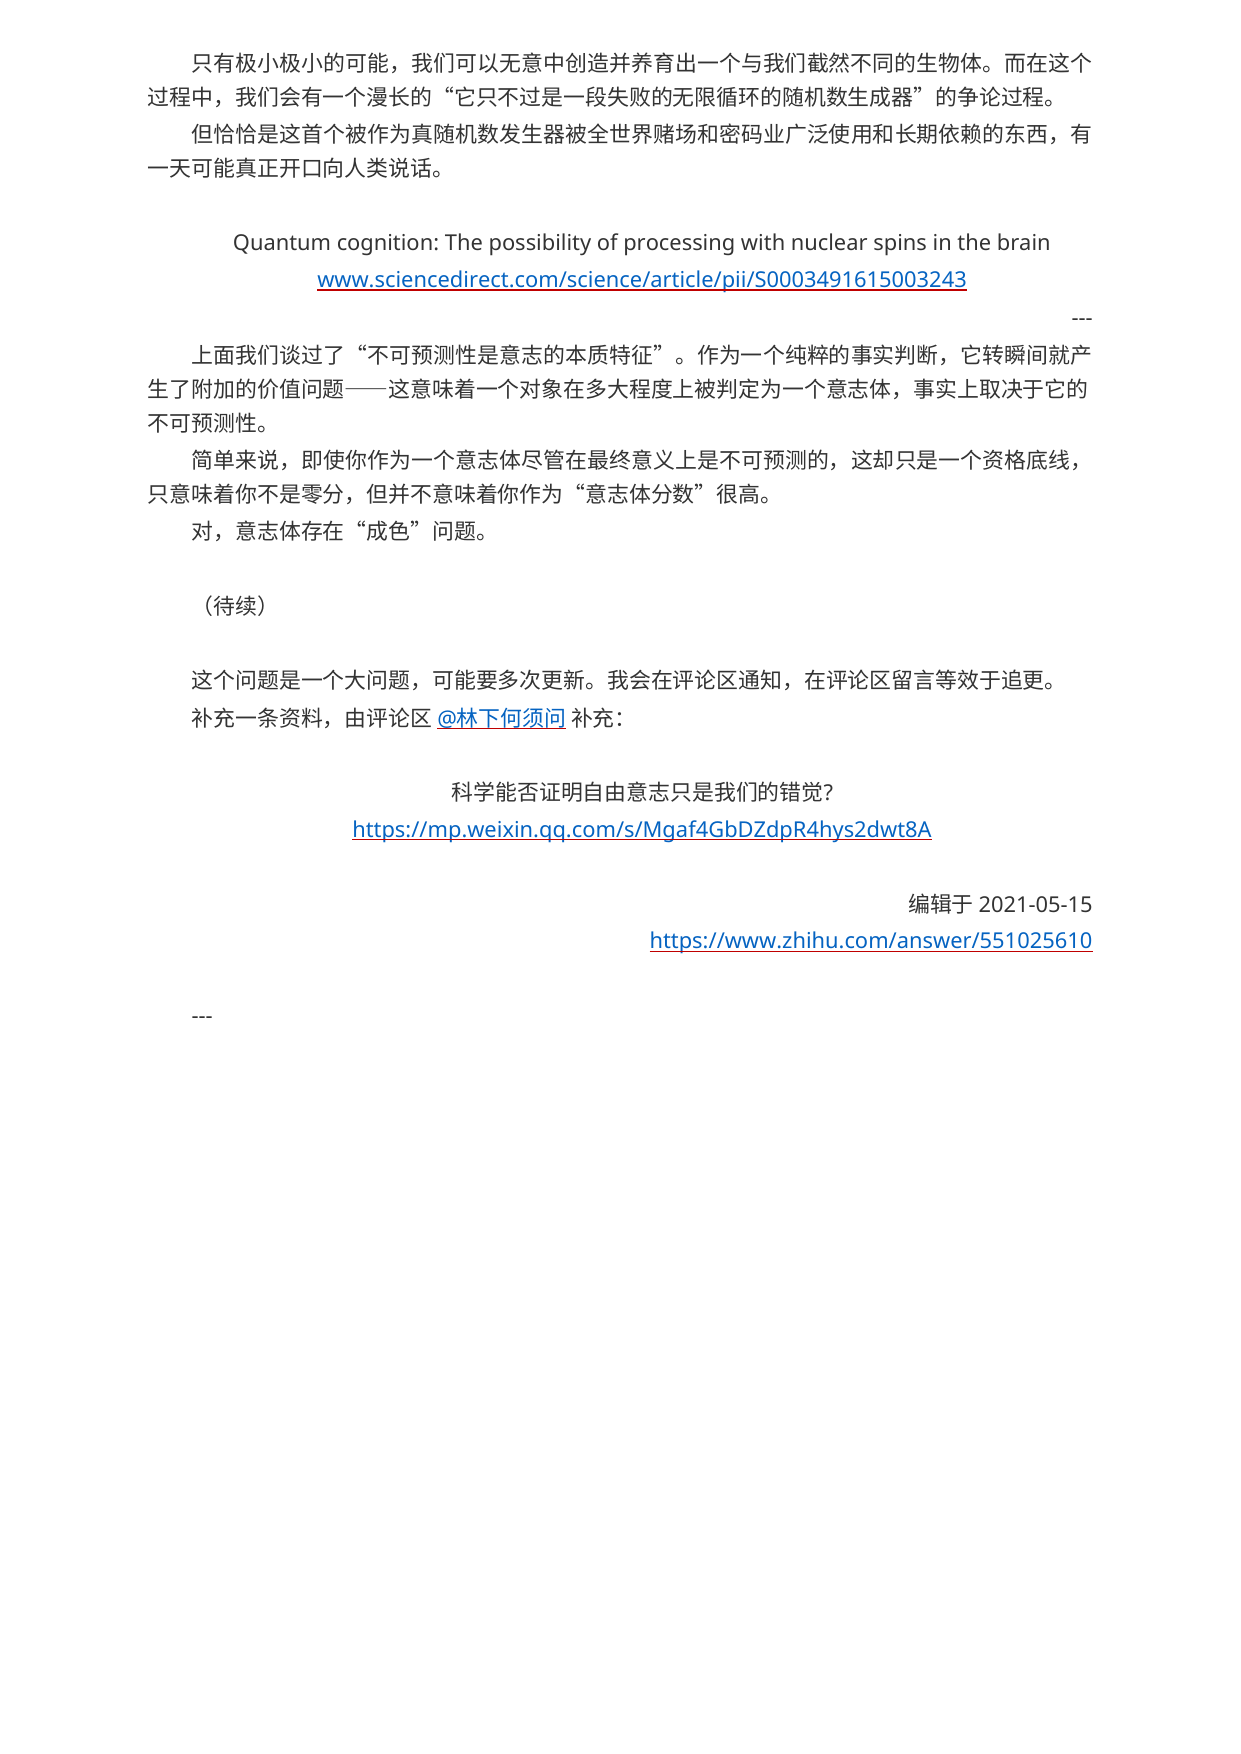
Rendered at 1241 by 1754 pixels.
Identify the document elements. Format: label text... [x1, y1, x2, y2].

text 上面我们谈过了“不可预测性是意志的本质特征”。作为一个纯粹的事实判断，它转瞬间就产生了附加的价值问题——这意味着一个对象在多大程度上被判定为一个意志体，事实上取决于它的不可预测性。 [148, 337, 1092, 438]
text 对，意志体存在“成色”问题。 [148, 513, 1092, 547]
text https://www.zhihu.com/answer/551025610 [148, 923, 1092, 957]
text 只有极小极小的可能，我们可以无意中创造并养育出一个与我们截然不同的生物体。而在这个过程中，我们会有一个漫长的“它只不过是一段失败的无限循环的随机数生成器”的争论过程。 [148, 45, 1092, 113]
text 补充一条资料，由评论区 @林下何须问 补充： [148, 699, 1092, 733]
text Quantum cognition: The possibility of processing with nuclear spins in the brain [148, 225, 1092, 259]
text 编辑于 2021-05-15 [148, 886, 1092, 920]
text 科学能否证明自由意志只是我们的错觉? [148, 774, 1092, 808]
text 但恰恰是这首个被作为真随机数发生器被全世界赌场和密码业广泛使用和长期依赖的东西，有一天可能真正开口向人类说话。 [148, 116, 1092, 184]
text --- [148, 998, 1092, 1032]
text （待续） [148, 588, 1092, 622]
text www.sciencedirect.com/science/article/pii/S0003491615003243 [148, 262, 1092, 296]
text 简单来说，即使你作为一个意志体尽管在最终意义上是不可预测的，这却只是一个资格底线，只意味着你不是零分，但并不意味着你作为“意志体分数”很高。 [148, 442, 1092, 510]
text https://mp.weixin.qq.com/s/Mgaf4GbDZdpR4hys2dwt8A [148, 811, 1092, 845]
text --- [148, 299, 1092, 333]
text 这个问题是一个大问题，可能要多次更新。我会在评论区通知，在评论区留言等效于追更。 [148, 662, 1092, 696]
